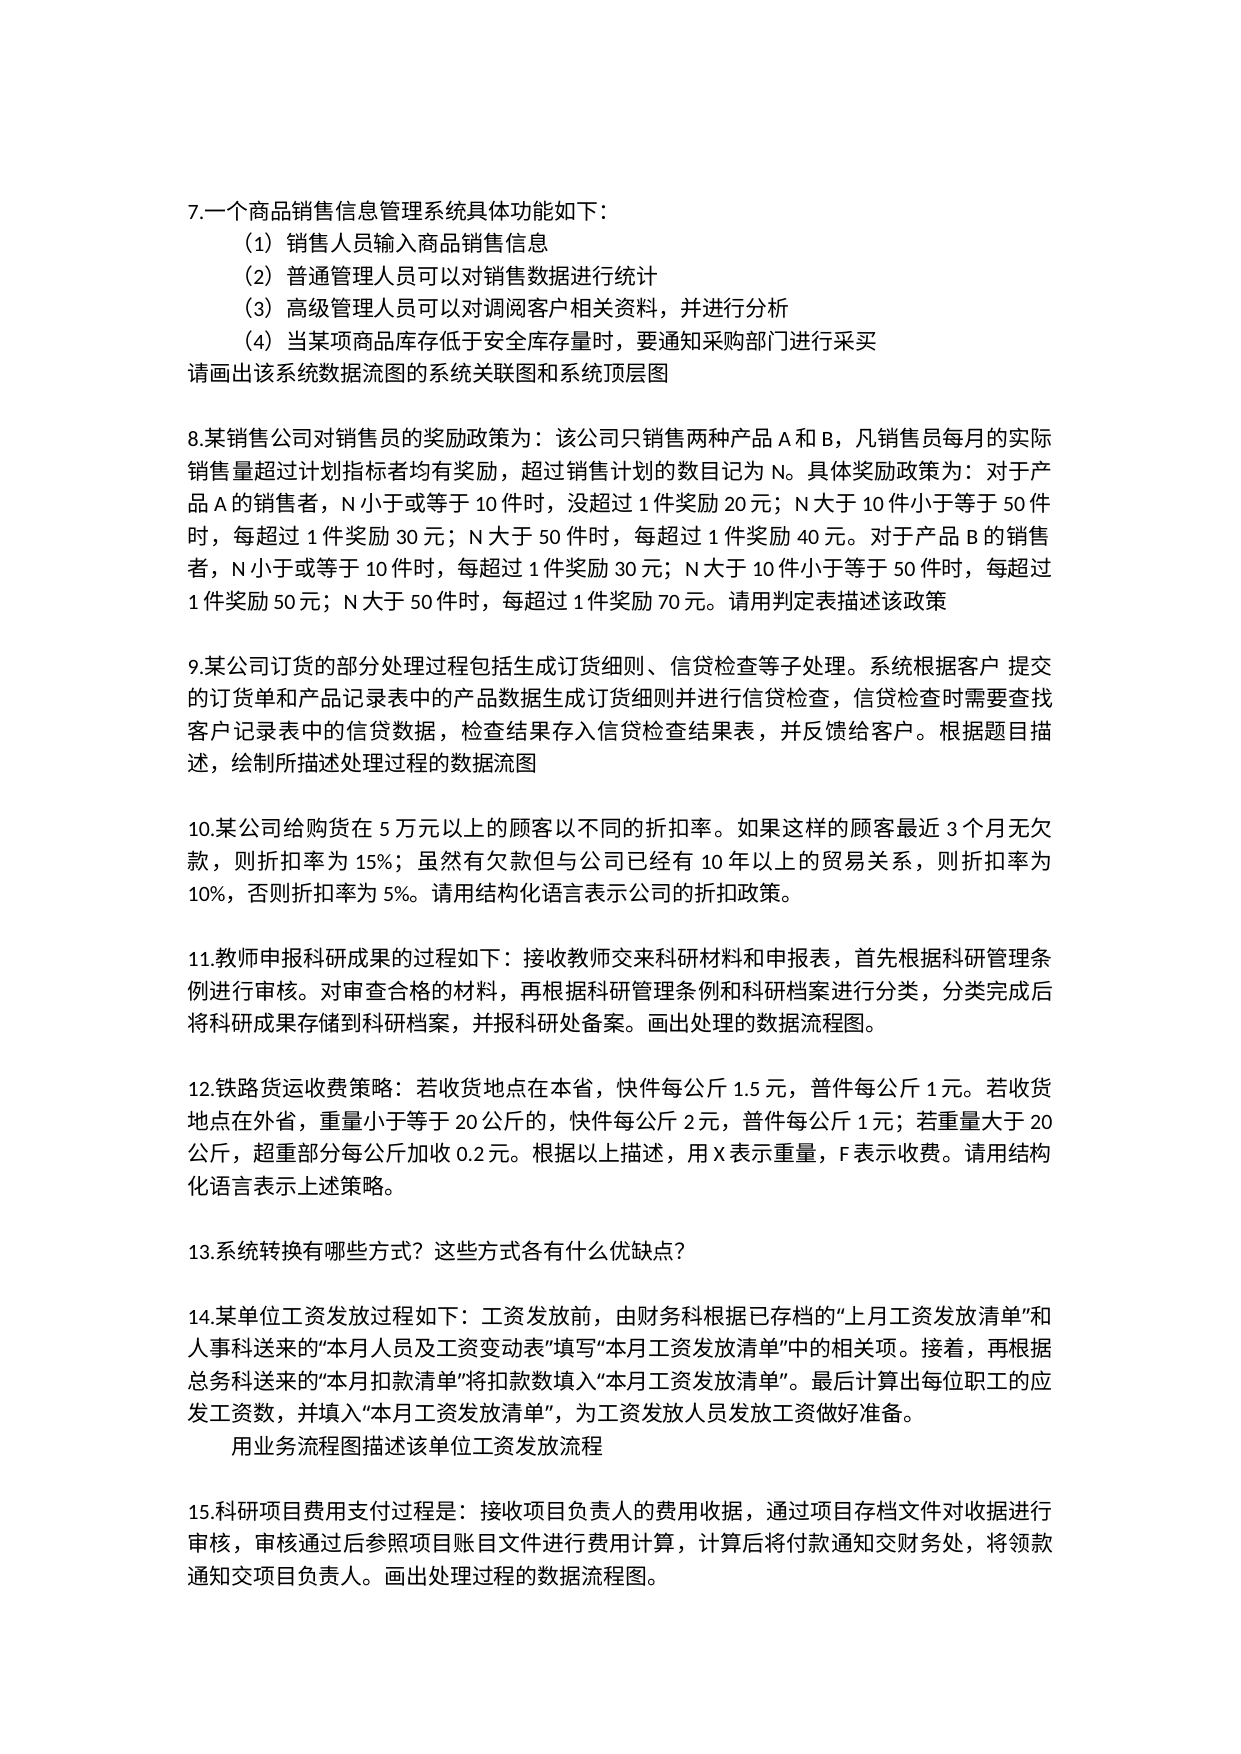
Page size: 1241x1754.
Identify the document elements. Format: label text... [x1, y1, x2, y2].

list 当某项商品库存低于安全库存量时，要通知采购部门进行采买 [231, 324, 1053, 357]
list 某公司订货的部分处理过程包括生成订货细则、信贷检查等子处理。系统根据客户 提交的订货单和产品记录表中的产品数据生成订货细则并进行信贷检查，信贷检查时需要查找客户记录表中的信贷数据，检查结果存入信贷检查结果表，并反馈给客户。根据题目描述，绘制所描述处理过程的数据流图 [187, 649, 1053, 779]
list 铁路货运收费策略：若收货地点在本省，快件每公斤1.5元，普件每公斤1元。若收货地点在外省，重量小于等于20公斤的，快件每公斤2元，普件每公斤1元；若重量大于20公斤，超重部分每公斤加收0.2元。根据以上描述，用X表示重量，F表示收费。请用结构化语言表示上述策略。 [187, 1072, 1053, 1202]
list 某销售公司对销售员的奖励政策为：该公司只销售两种产品A和B，凡销售员每月的实际销售量超过计划指标者均有奖励，超过销售计划的数目记为N。具体奖励政策为：对于产品A的销售者，N小于或等于10件时，没超过1件奖励20元；N大于10件小于等于50件时，每超过1件奖励30元；N大于50件时，每超过1件奖励40元。对于产品B的销售者，N小于或等于10件时，每超过1件奖励30元；N大于10件小于等于50件时，每超过1件奖励50元；N大于50件时，每超过1件奖励70元。请用判定表描述该政策 [187, 422, 1053, 617]
list 用业务流程图描述该单位工资发放流程 [187, 1429, 1053, 1462]
list 系统转换有哪些方式？这些方式各有什么优缺点？ [187, 1234, 1053, 1267]
list 高级管理人员可以对调阅客户相关资料，并进行分析 [231, 292, 1053, 324]
list 请画出该系统数据流图的系统关联图和系统顶层图 [187, 357, 1053, 389]
list 某公司给购货在5万元以上的顾客以不同的折扣率。如果这样的顾客最近3个月无欠款，则折扣率为15%；虽然有欠款但与公司已经有10年以上的贸易关系，则折扣率为10%，否则折扣率为5%。请用结构化语言表示公司的折扣政策。 [187, 812, 1053, 909]
list 一个商品销售信息管理系统具体功能如下： [187, 194, 1053, 227]
list 科研项目费用支付过程是：接收项目负责人的费用收据，通过项目存档文件对收据进行审核，审核通过后参照项目账目文件进行费用计算，计算后将付款通知交财务处，将领款通知交项目负责人。画出处理过程的数据流程图。 [187, 1494, 1053, 1592]
list 普通管理人员可以对销售数据进行统计 [231, 259, 1053, 292]
list 某单位工资发放过程如下：工资发放前，由财务科根据已存档的“上月工资发放清单”和人事科送来的“本月人员及工资变动表”填写“本月工资发放清单”中的相关项。接着，再根据总务科送来的“本月扣款清单”将扣款数填入“本月工资发放清单”。最后计算出每位职工的应发工资数，并填入“本月工资发放清单”，为工资发放人员发放工资做好准备。 [187, 1299, 1053, 1429]
list 销售人员输入商品销售信息 [231, 227, 1053, 259]
list 教师申报科研成果的过程如下：接收教师交来科研材料和申报表，首先根据科研管理条例进行审核。对审查合格的材料，再根据科研管理条例和科研档案进行分类，分类完成后将科研成果存储到科研档案，并报科研处备案。画出处理的数据流程图。 [187, 942, 1053, 1039]
